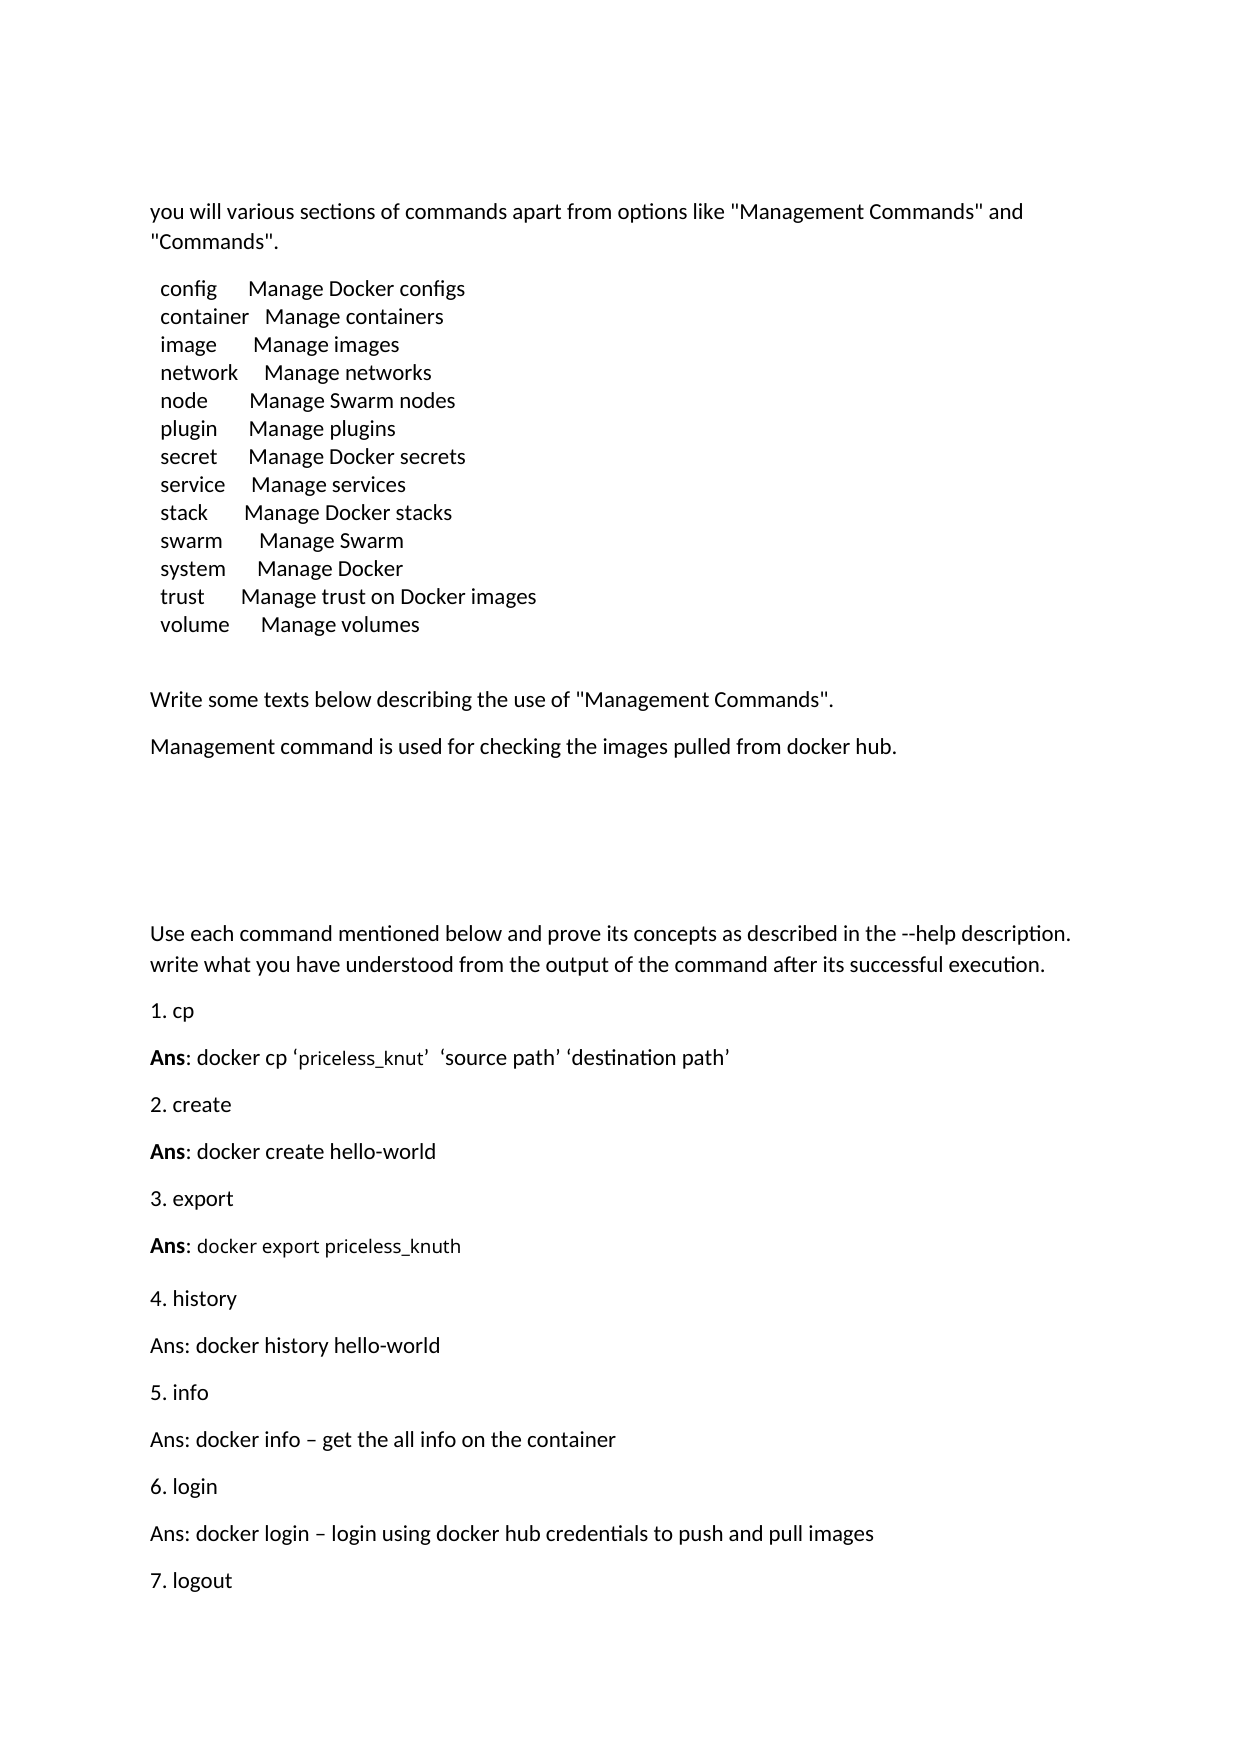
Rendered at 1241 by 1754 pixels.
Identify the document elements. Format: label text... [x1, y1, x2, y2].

text 4. history [150, 1284, 1090, 1312]
text Write some texts below describing the use of "Management Commands". [150, 685, 1090, 713]
text 1. cp [150, 997, 1090, 1024]
text 3. export [150, 1184, 1090, 1212]
text Ans: docker history hello-world [150, 1331, 1090, 1359]
text Ans: docker cp ‘priceless_knut’ ‘source path’ ‘destination path’ [150, 1043, 1090, 1071]
text network Manage networks [150, 358, 1090, 386]
text image Manage images [150, 330, 1090, 358]
text stack Manage Docker stacks [150, 498, 1090, 526]
text Management command is used for checking the images pulled from docker hub. [150, 732, 1090, 760]
text Ans: docker login – login using docker hub credentials to push and pull images [150, 1519, 1090, 1547]
text plugin Manage plugins [150, 414, 1090, 442]
text node Manage Swarm nodes [150, 386, 1090, 414]
text Ans: docker export priceless_knuth [150, 1231, 1090, 1259]
text 7. logout [150, 1566, 1090, 1594]
text config Manage Docker configs [150, 274, 1090, 302]
text Use each command mentioned below and prove its concepts as described in the --help description. write what you have understood from the output of the command after its successful execution. [150, 919, 1090, 978]
text secret Manage Docker secrets [150, 442, 1090, 470]
text volume Manage volumes [150, 610, 1090, 638]
text 2. create [150, 1090, 1090, 1118]
text 6. login [150, 1472, 1090, 1500]
text trust Manage trust on Docker images [150, 582, 1090, 610]
text system Manage Docker [150, 554, 1090, 582]
text swarm Manage Swarm [150, 526, 1090, 554]
text container Manage containers [150, 302, 1090, 330]
text Ans: docker info – get the all info on the container [150, 1425, 1090, 1453]
text Ans: docker create hello-world [150, 1137, 1090, 1165]
text 5. info [150, 1378, 1090, 1406]
text service Manage services [150, 470, 1090, 498]
text you will various sections of commands apart from options like "Management Commands" and "Commands". [150, 197, 1090, 255]
